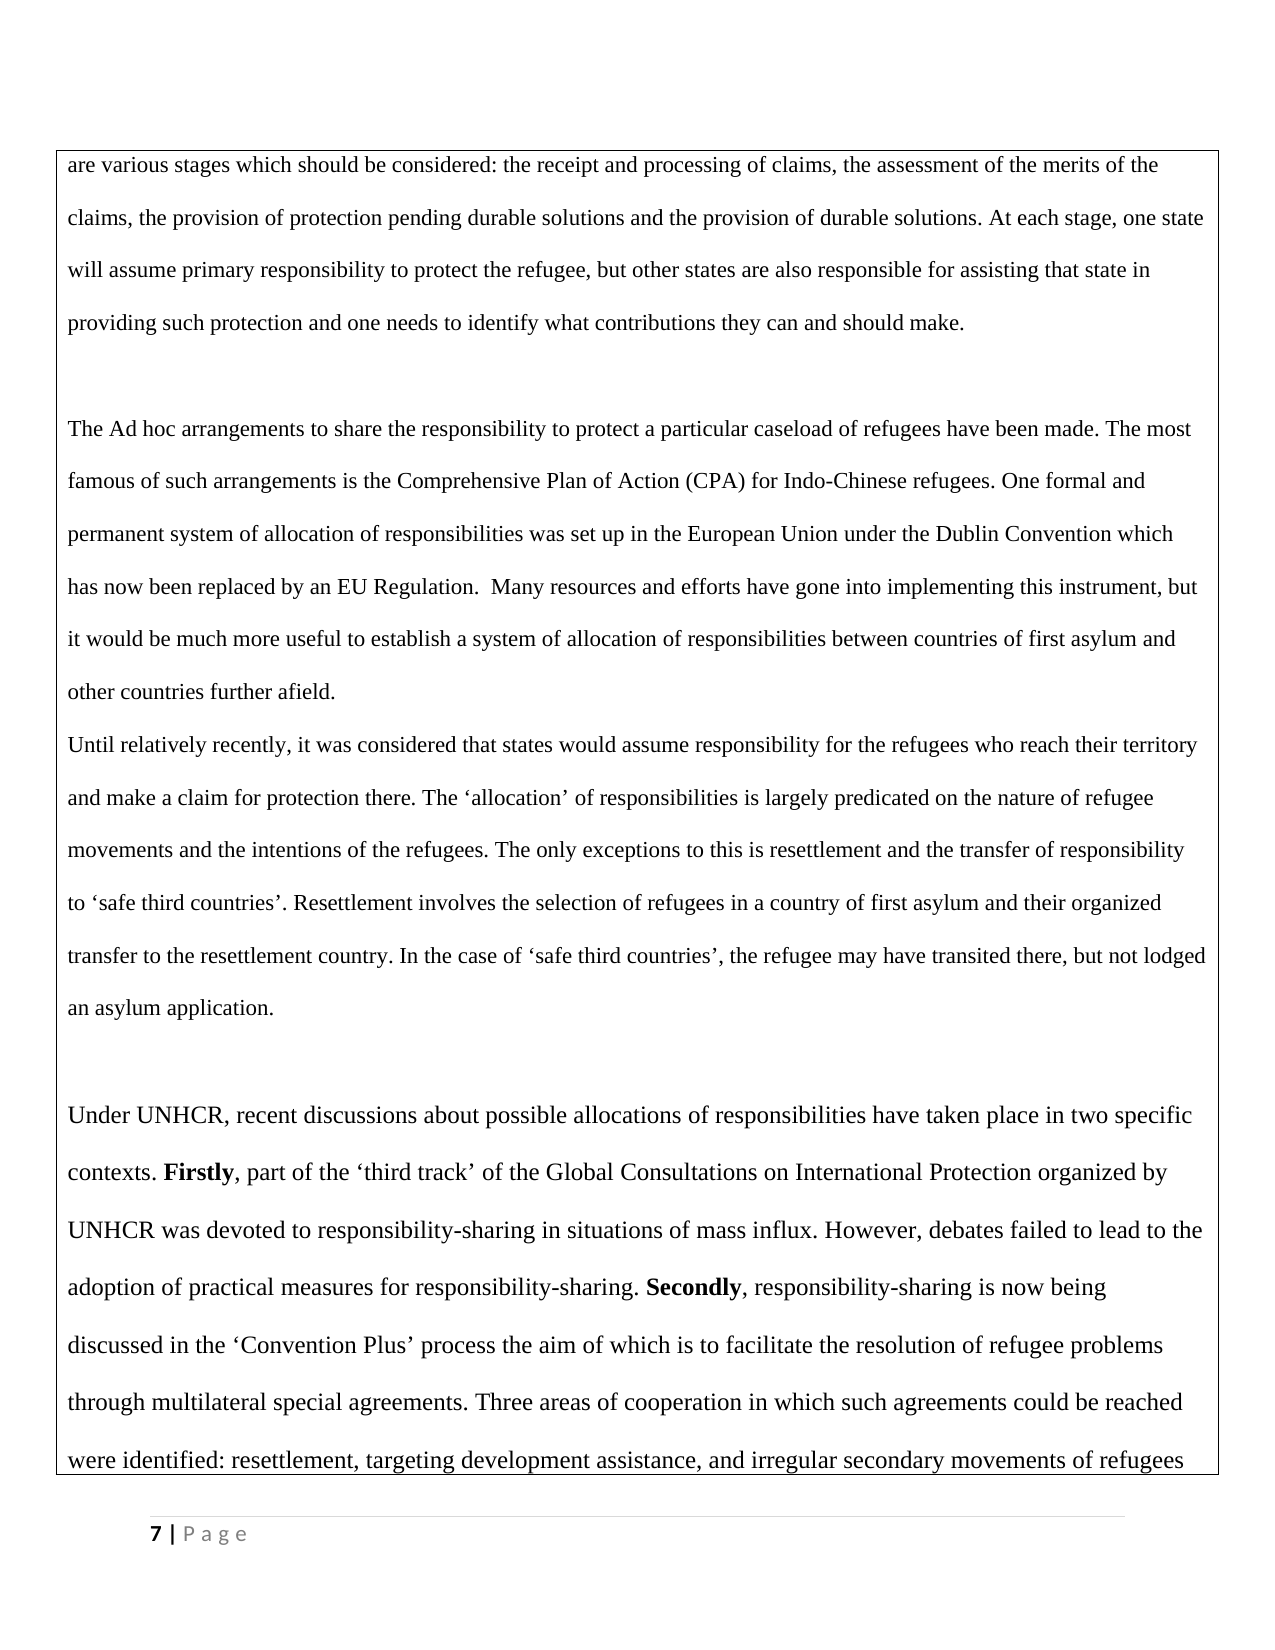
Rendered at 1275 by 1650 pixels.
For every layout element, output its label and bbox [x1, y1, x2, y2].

table_header [57, 151, 1218, 1473]
